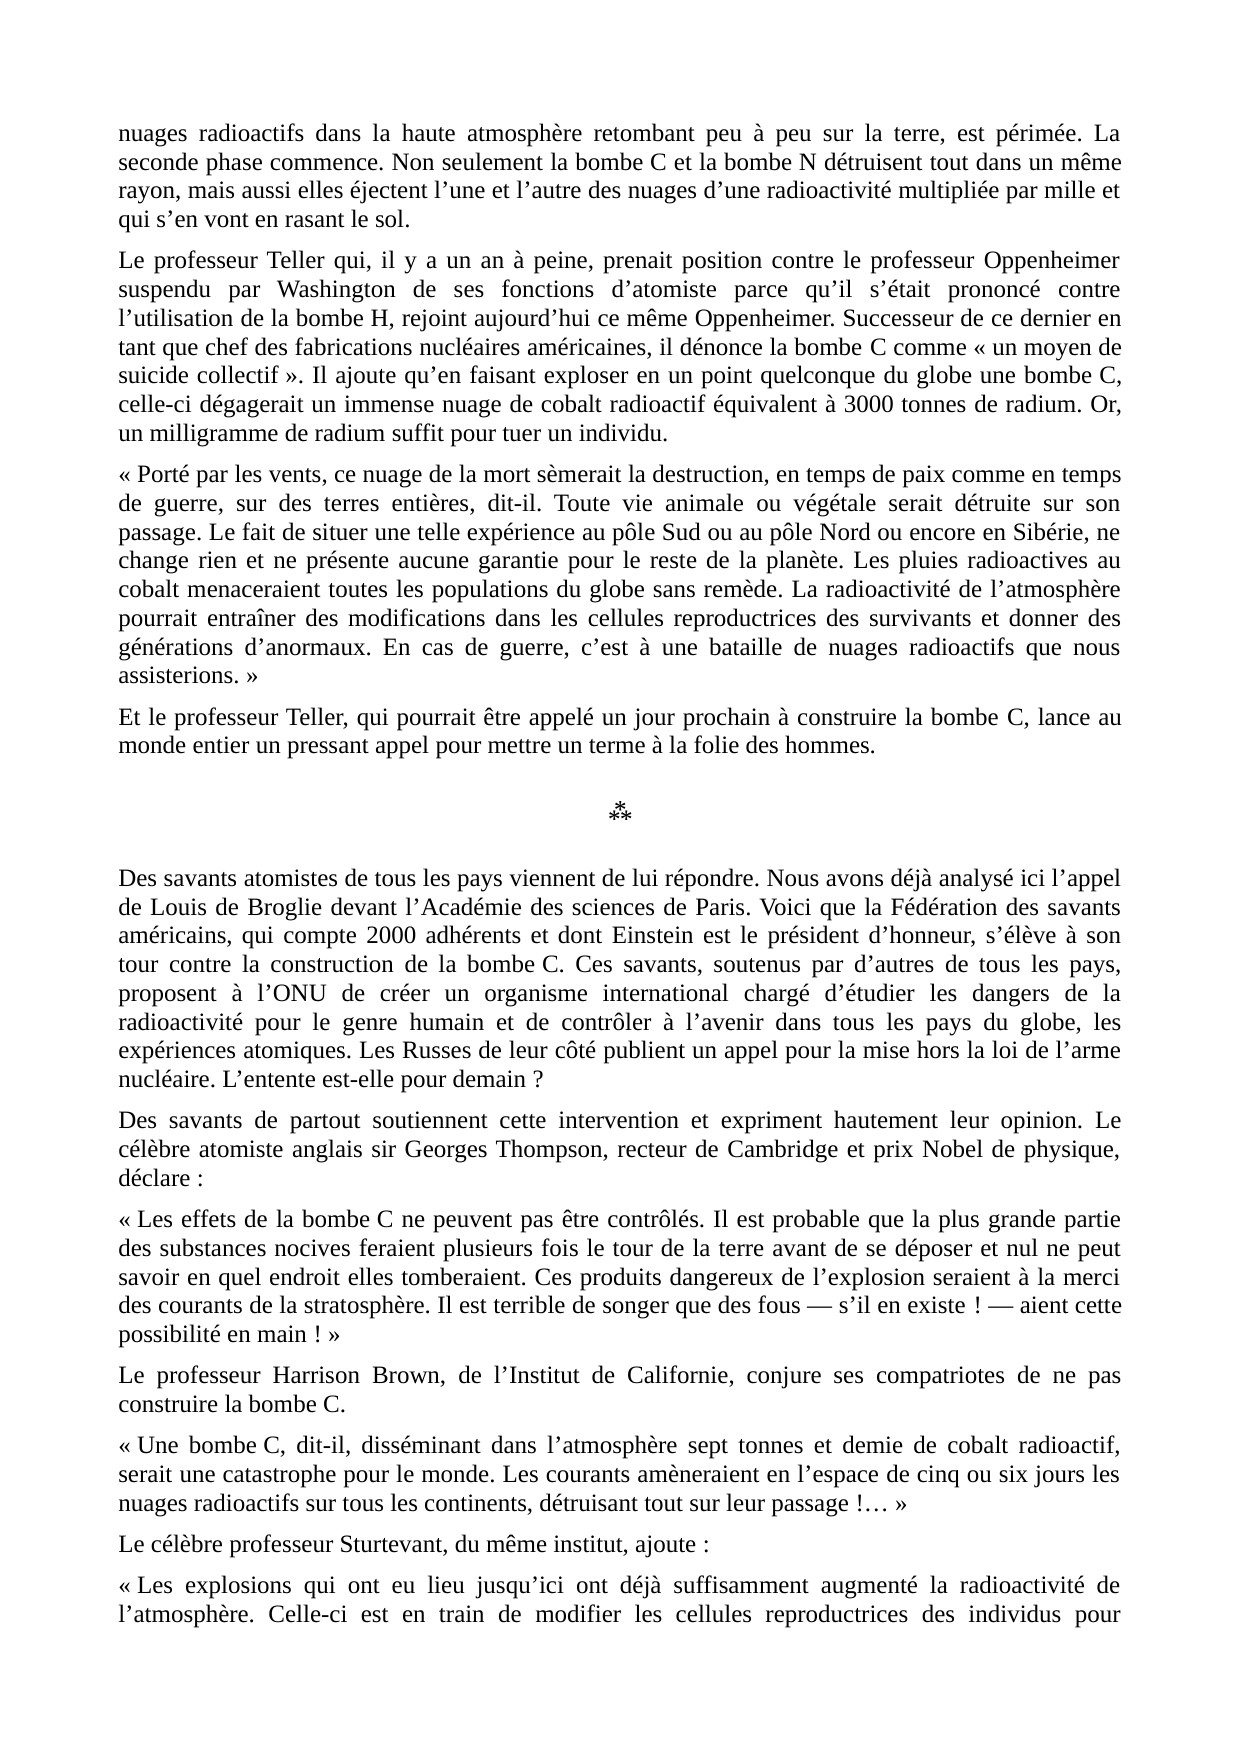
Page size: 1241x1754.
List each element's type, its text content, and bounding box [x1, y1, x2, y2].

text « Une bombe C, dit-il, disséminant dans l’atmosphère sept tonnes et demie de cobalt radioactif, serait une catastrophe pour le monde. Les courants amèneraient en l’espace de cinq ou six jours les nuages radioactifs sur tous les continents, détruisant tout sur leur passage !… » [118, 1431, 1122, 1517]
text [118, 1571, 1122, 1628]
text Des savants de partout soutiennent cette intervention et expriment hautement leur opinion. Le célèbre atomiste anglais sir Georges Thompson, recteur de Cambridge et prix Nobel de physique, déclare : [118, 1106, 1122, 1192]
text « Les effets de la bombe C ne peuvent pas être contrôlés. Il est probable que la plus grande partie des substances nocives feraient plusieurs fois le tour de la terre avant de se déposer et nul ne peut savoir en quel endroit elles tomberaient. Ces produits dangereux de l’explosion seraient à la merci des courants de la stratosphère. Il est terrible de songer que des fous — s’il en existe ! — aient cette possibilité en main ! » [118, 1204, 1122, 1348]
text Le célèbre professeur Sturtevant, du même institut, ajoute : [118, 1529, 1122, 1558]
text Des savants atomistes de tous les pays viennent de lui répondre. Nous avons déjà analysé ici l’appel de Louis de Broglie devant l’Académie des sciences de Paris. Voici que la Fédération des savants américains, qui compte 2000 adhérents et dont Einstein est le président d’honneur, s’élève à son tour contre la construction de la bombe C. Ces savants, soutenus par d’autres de tous les pays, proposent à l’ONU de créer un organisme international chargé d’étudier les dangers de la radioactivité pour le genre humain et de contrôler à l’avenir dans tous les pays du globe, les expériences atomiques. Les Russes de leur côté publient un appel pour la mise hors la loi de l’arme nucléaire. L’entente est-elle pour demain ? [118, 863, 1122, 1093]
text « Porté par les vents, ce nuage de la mort sèmerait la destruction, en temps de paix comme en temps de guerre, sur des terres entières, dit-il. Toute vie animale ou végétale serait détruite sur son passage. Le fait de situer une telle expérience au pôle Sud ou au pôle Nord ou encore en Sibérie, ne change rien et ne présente aucune garantie pour le reste de la planète. Les pluies radioactives au cobalt menaceraient toutes les populations du globe sans remède. La radioactivité de l’atmosphère pourrait entraîner des modifications dans les cellules reproductrices des survivants et donner des générations d’anormaux. En cas de guerre, c’est à une bataille de nuages radioactifs que nous assisterions. » [118, 459, 1122, 689]
text Le professeur Teller qui, il y a un an à peine, prenait position contre le professeur Oppenheimer suspendu par Washington de ses fonctions d’atomiste parce qu’il s’était prononcé contre l’utilisation de la bombe H, rejoint aujourd’hui ce même Oppenheimer. Successeur de ce dernier en tant que chef des fabrications nucléaires américaines, il dénonce la bombe C comme « un moyen de suicide collectif ». Il ajoute qu’en faisant exploser en un point quelconque du globe une bombe C, celle-ci dégagerait un immense nuage de cobalt radioactif équivalent à 3000 tonnes de radium. Or, un milligramme de radium suffit pour tuer un individu. [118, 246, 1122, 447]
text ⁂ [118, 797, 1122, 826]
text Le professeur Harrison Brown, de l’Institut de Californie, conjure ses compatriotes de ne pas construire la bombe C. [118, 1361, 1122, 1418]
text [118, 118, 1122, 233]
text Et le professeur Teller, qui pourrait être appelé un jour prochain à construire la bombe C, lance au monde entier un pressant appel pour mettre un terme à la folie des hommes. [118, 702, 1122, 759]
